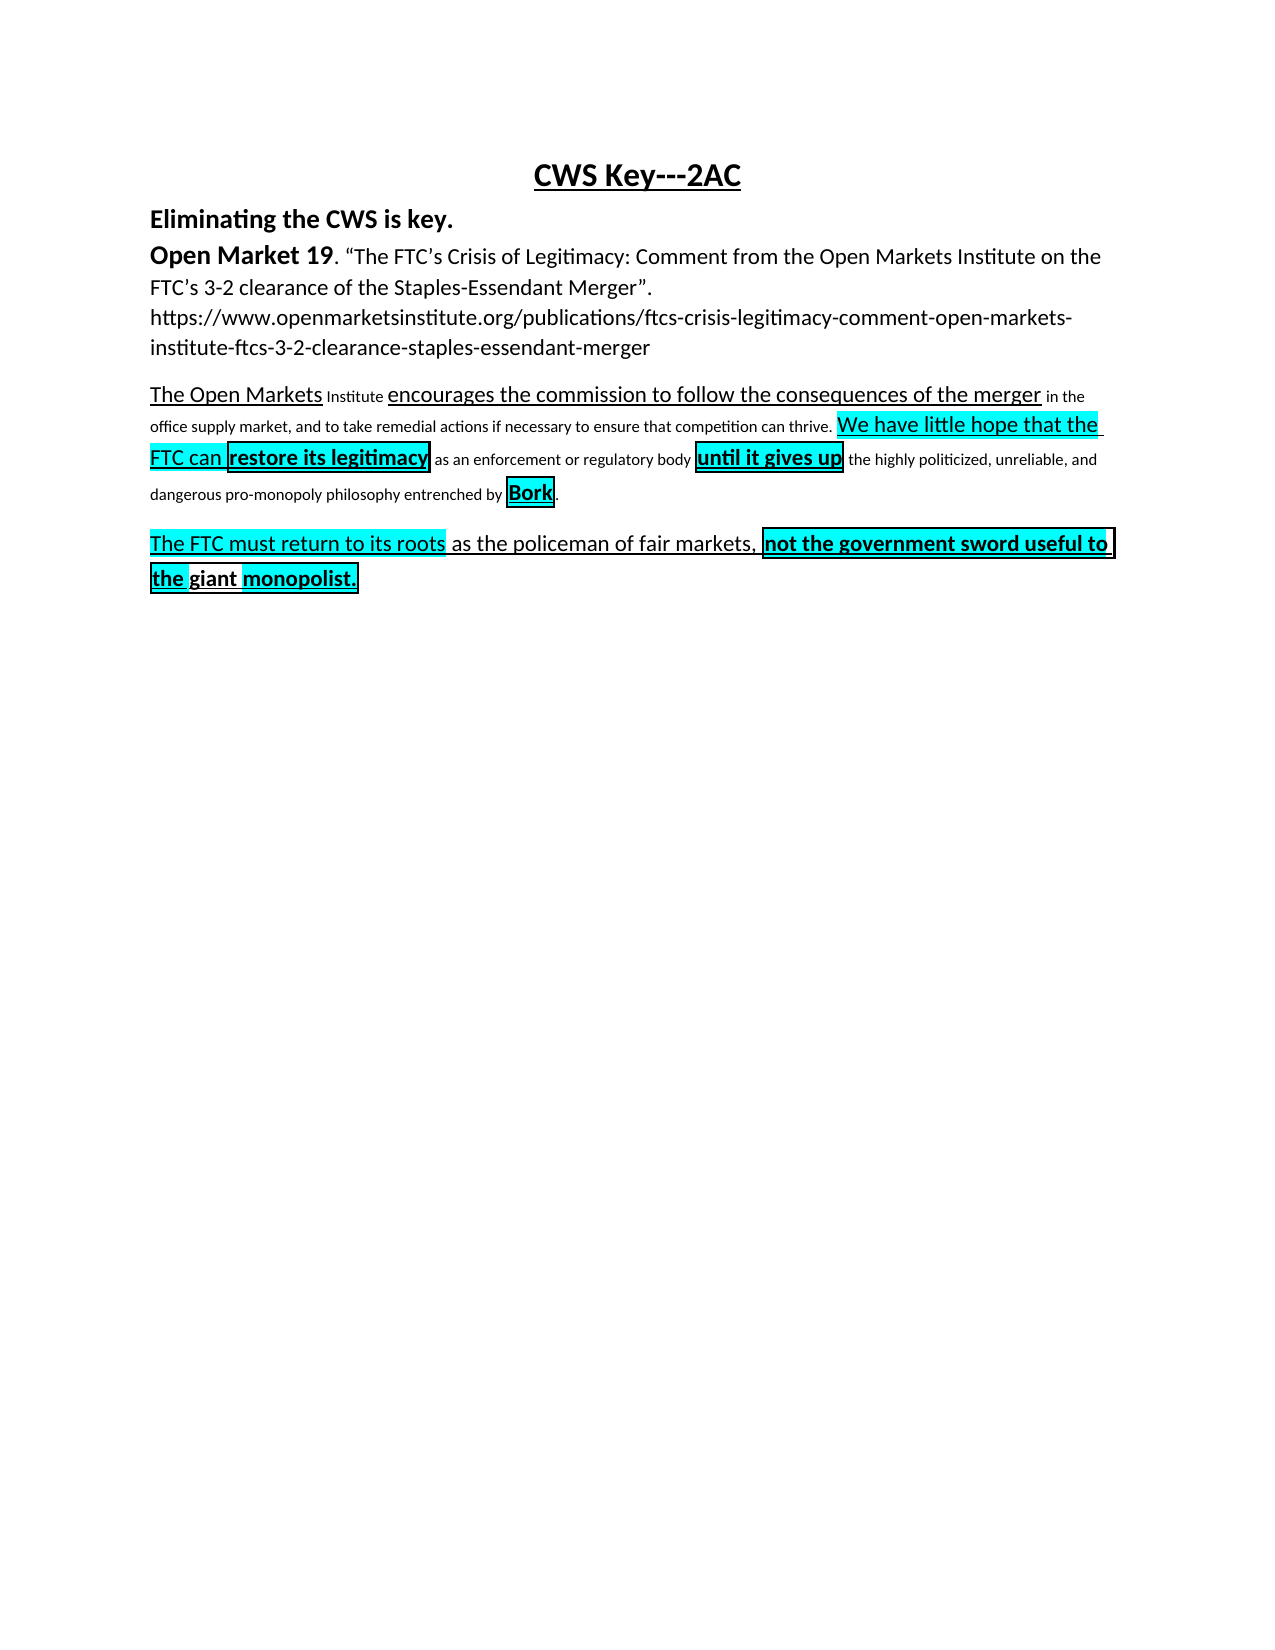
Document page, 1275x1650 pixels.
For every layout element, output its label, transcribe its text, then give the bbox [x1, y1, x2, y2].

subtitle Eliminating the CWS is key. [150, 202, 1125, 235]
text The Open Markets Institute encourages the commission to follow the consequences of the merger in the office supply market, and to take remedial actions if necessary to ensure that competition can thrive. We have little hope that the FTC can restore its legitimacy as an enforcement or regulatory body until it gives up the highly politicized, unreliable, and dangerous pro-monopoly philosophy entrenched by Bork. [150, 380, 1125, 508]
text The FTC must return to its roots as the policeman of fair markets, not the government sword useful to the giant monopolist. [150, 527, 1125, 594]
subtitle CWS Key---2AC [150, 154, 1125, 195]
text Open Market 19. “The FTC’s Crisis of Legitimacy: Comment from the Open Markets Institute on the FTC’s 3-2 clearance of the Staples-Essendant Merger”. https://www.openmarketsinstitute.org/publications/ftcs-crisis-legitimacy-comment-open-markets-institute-ftcs-3-2-clearance-staples-essendant-merger [150, 238, 1125, 362]
